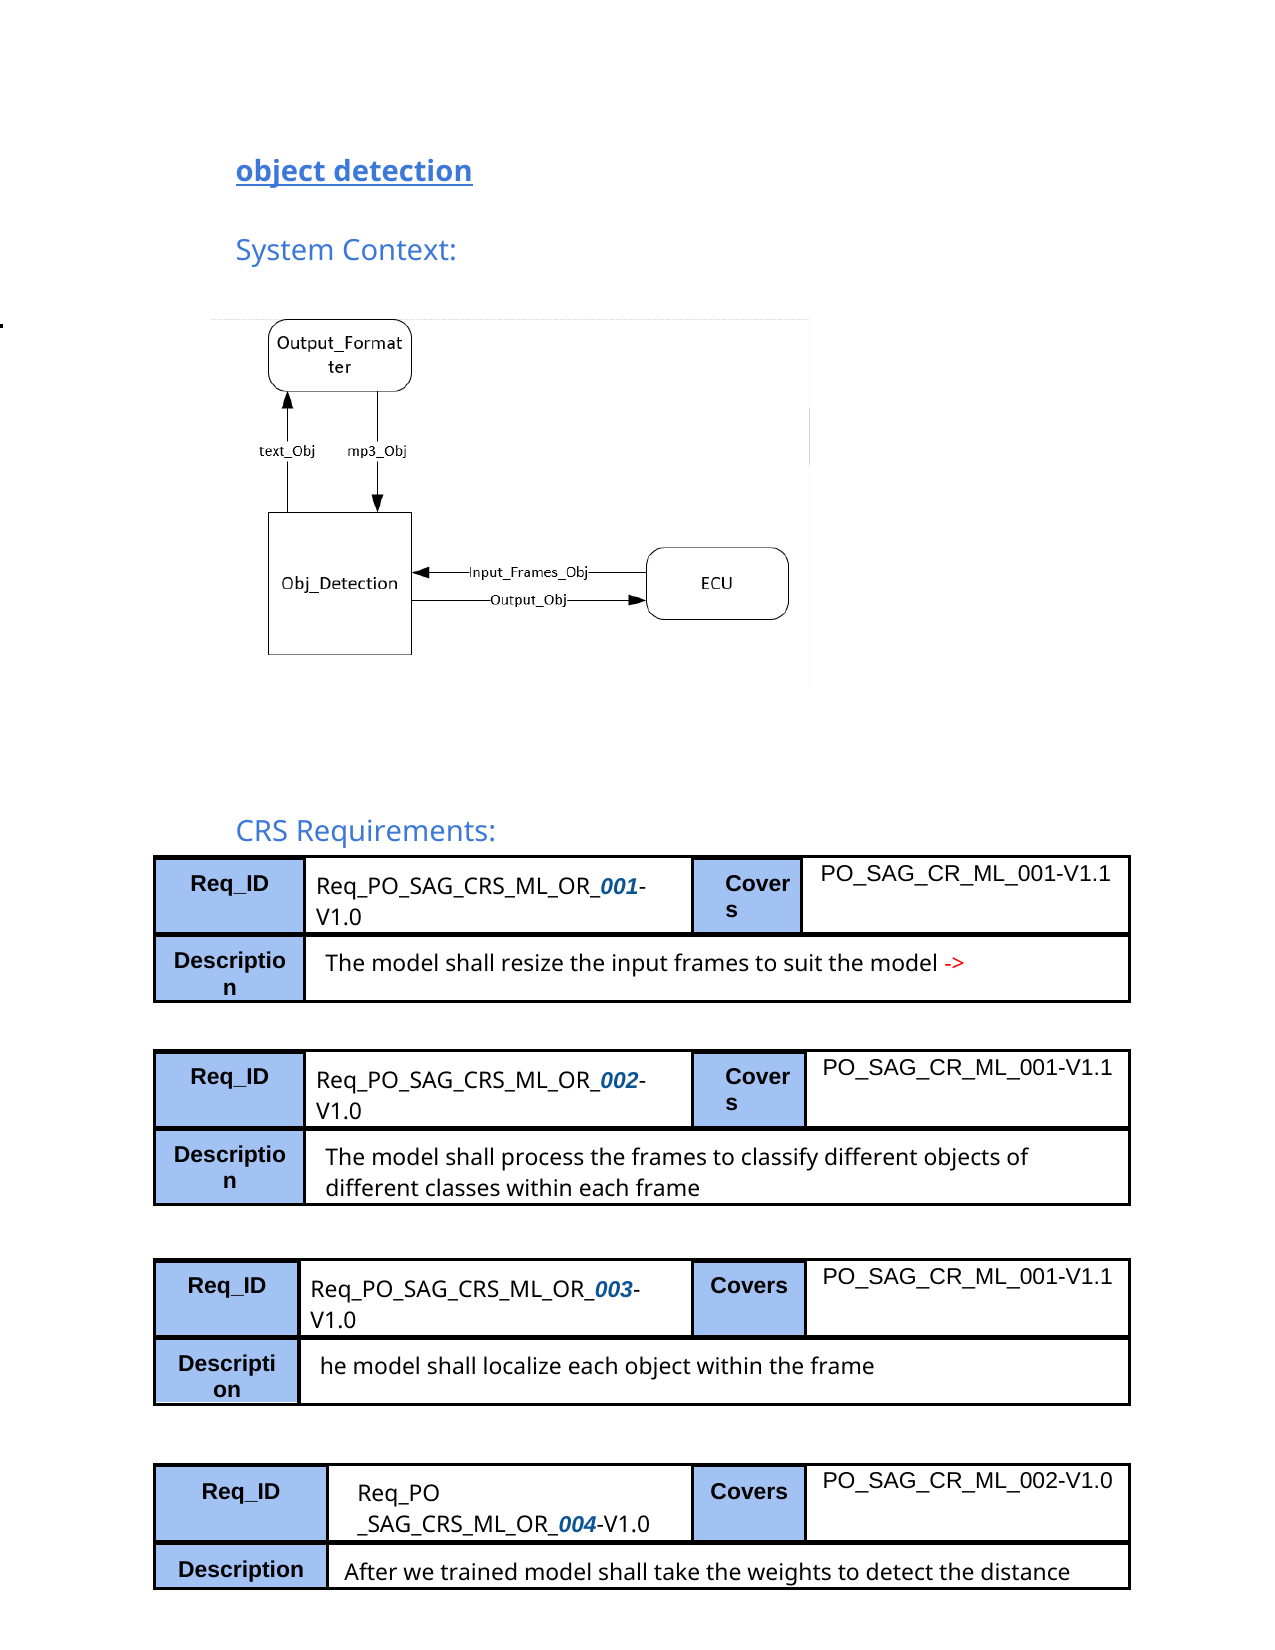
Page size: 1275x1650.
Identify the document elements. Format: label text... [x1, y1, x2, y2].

table_header PO_SAG_CR_ML_001-V1.1 [807, 1261, 1128, 1335]
table_header PO_SAG_CR_ML_001-V1.1 [803, 858, 1128, 932]
table_header Req_ID [156, 1054, 303, 1126]
table_cell Description [156, 1340, 297, 1402]
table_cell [329, 1545, 1128, 1587]
table_header Req_ID [156, 860, 303, 932]
subtitle CRS Requirements: [150, 811, 1210, 850]
table_header PO_SAG_CR_ML_002-V1.0 [807, 1466, 1128, 1540]
table_cell The model shall process the frames to classify different objects of different classes within each frame [306, 1131, 1128, 1203]
table_cell The model shall resize the input frames to suit the model -> [306, 937, 1128, 1000]
table_cell Description [156, 937, 303, 1000]
table_header Covers [694, 1467, 804, 1540]
table_header Covers [694, 1263, 804, 1335]
table_cell Description [156, 1545, 326, 1587]
subtitle object detection [150, 150, 1210, 190]
table_header Covers [694, 860, 800, 932]
table_header Req_ID [156, 1263, 297, 1335]
table_cell Description [156, 1131, 303, 1203]
table_header Covers [694, 1054, 804, 1126]
table_header PO_SAG_CR_ML_001-V1.1 [807, 1052, 1128, 1126]
subtitle System Context: [150, 229, 1210, 269]
table_header Req_PO_SAG_CRS_ML_OR_001-V1.0 [306, 858, 691, 932]
table_cell he model shall localize each object within the frame [301, 1340, 1128, 1402]
table_header Req_PO_SAG_CRS_ML_OR_003-V1.0 [301, 1261, 691, 1335]
table_header Req_PO_SAG_CRS_ML_OR_002-V1.0 [306, 1052, 691, 1126]
picture [211, 315, 810, 687]
table_header Req_PO_SAG_CRS_ML_OR_004-V1.0 [329, 1466, 691, 1540]
table_header Req_ID [156, 1467, 326, 1540]
